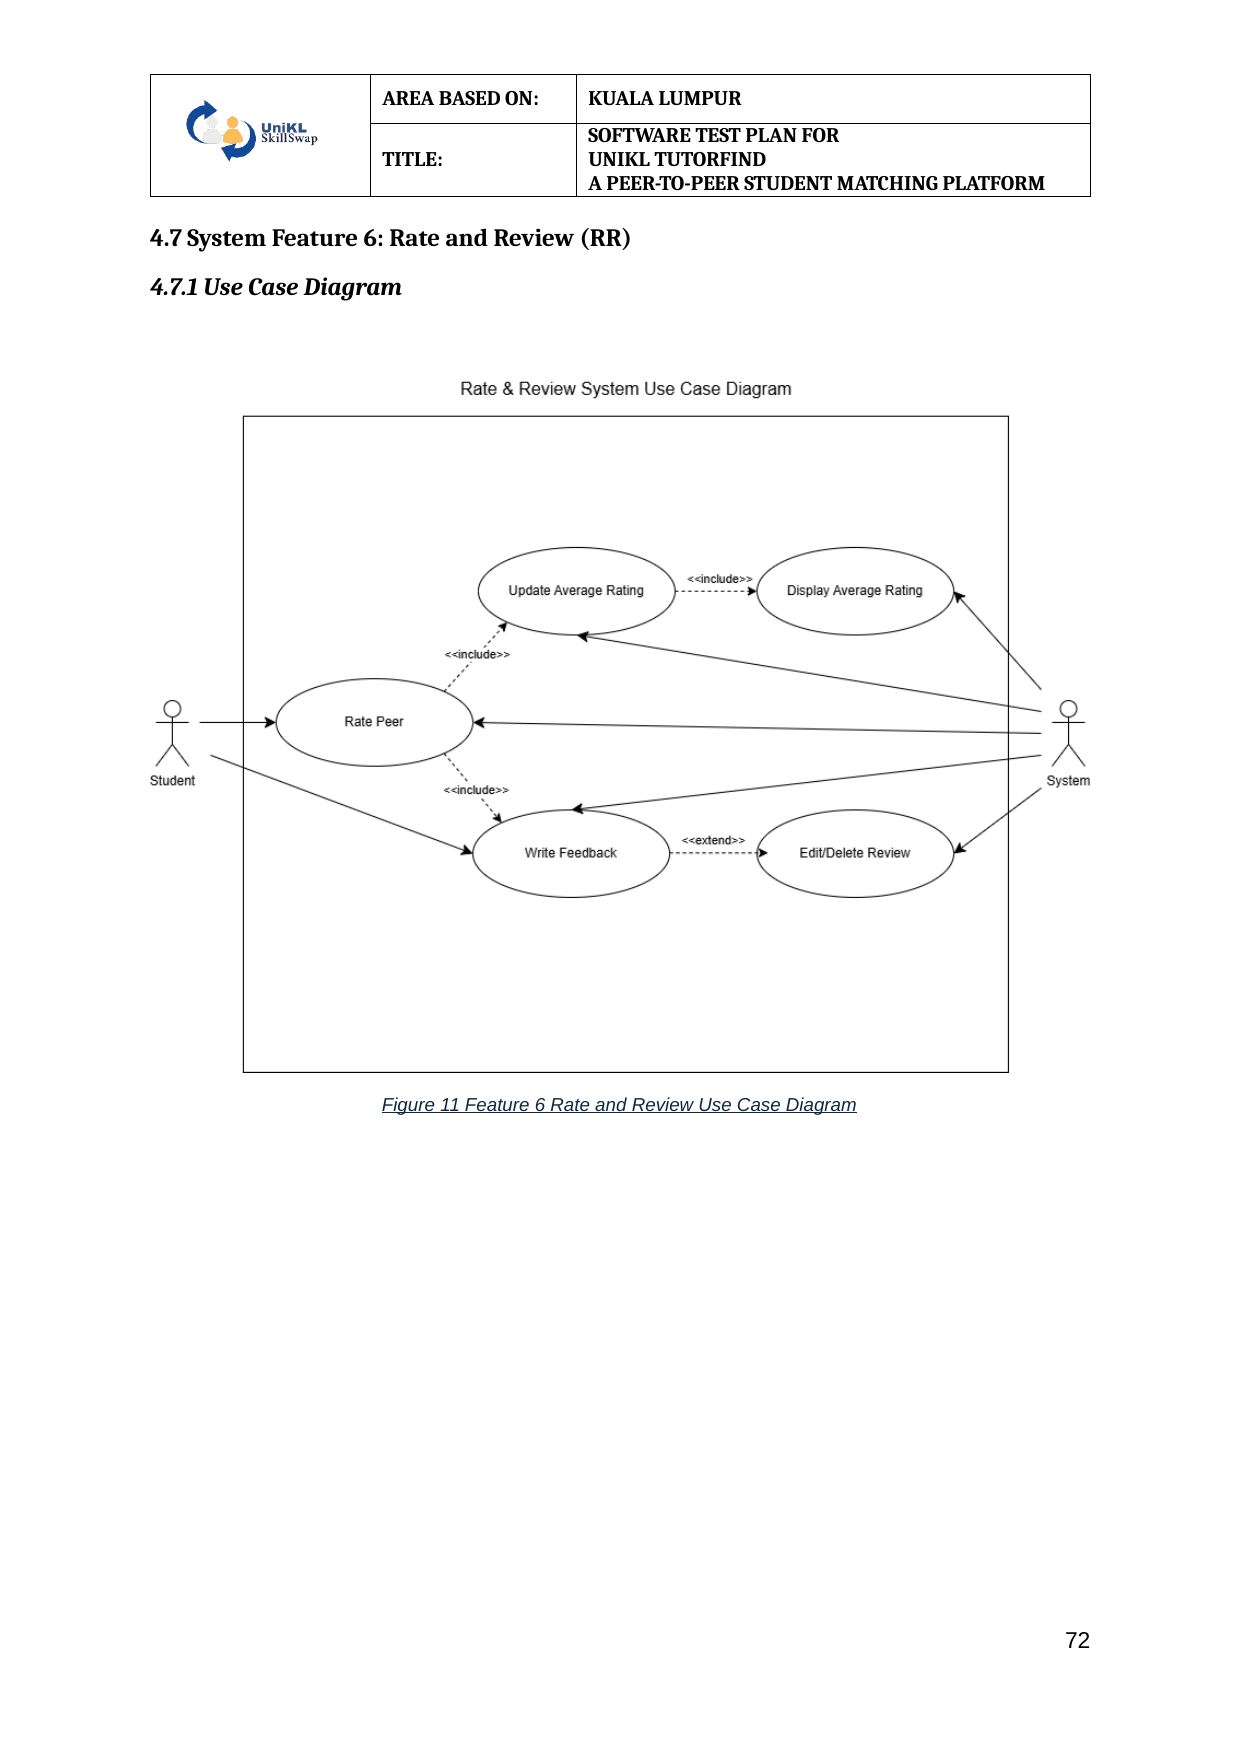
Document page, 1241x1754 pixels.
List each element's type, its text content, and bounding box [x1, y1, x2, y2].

picture [160, 90, 335, 192]
picture [150, 372, 1091, 1073]
text 4.7.1 Use Case Diagram [150, 273, 1090, 302]
text 4.7 System Feature 6: Rate and Review (RR) [150, 223, 1090, 252]
